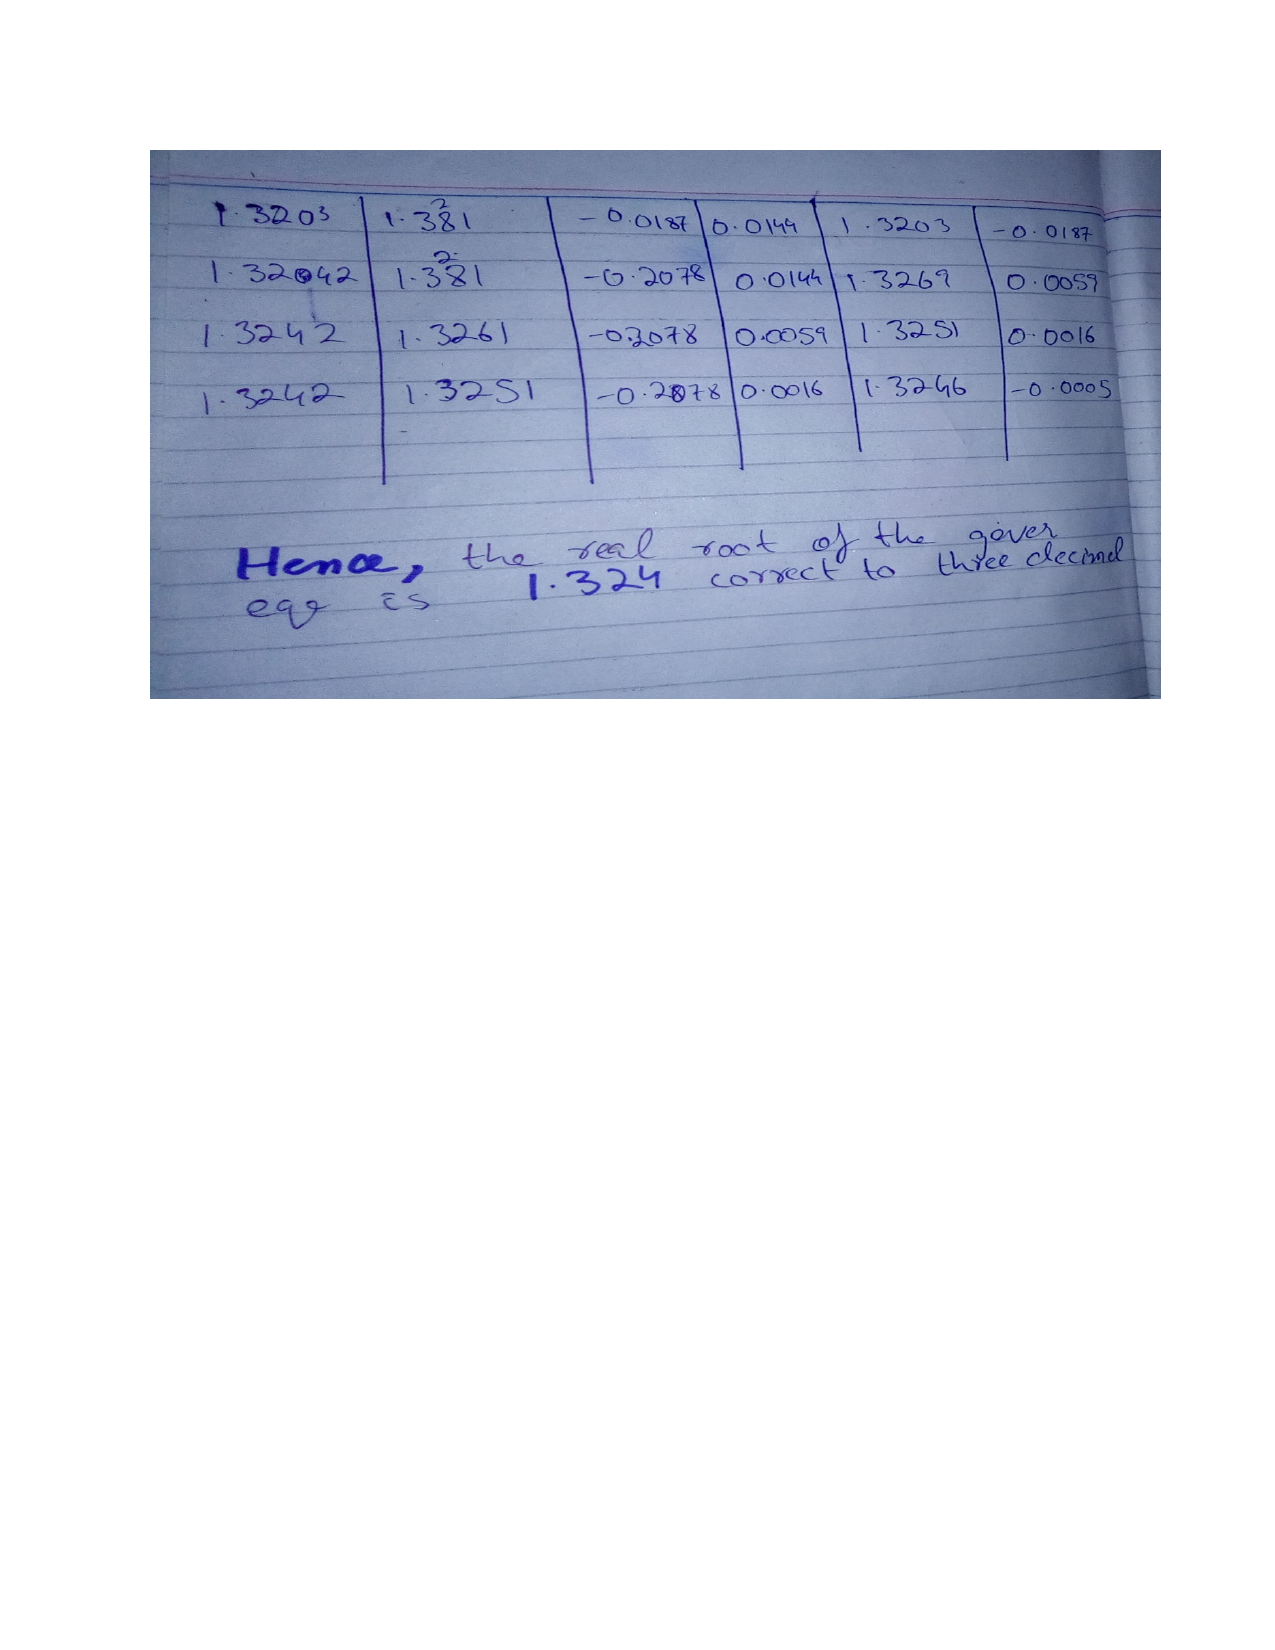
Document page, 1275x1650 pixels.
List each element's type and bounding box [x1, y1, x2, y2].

picture [150, 150, 1161, 699]
